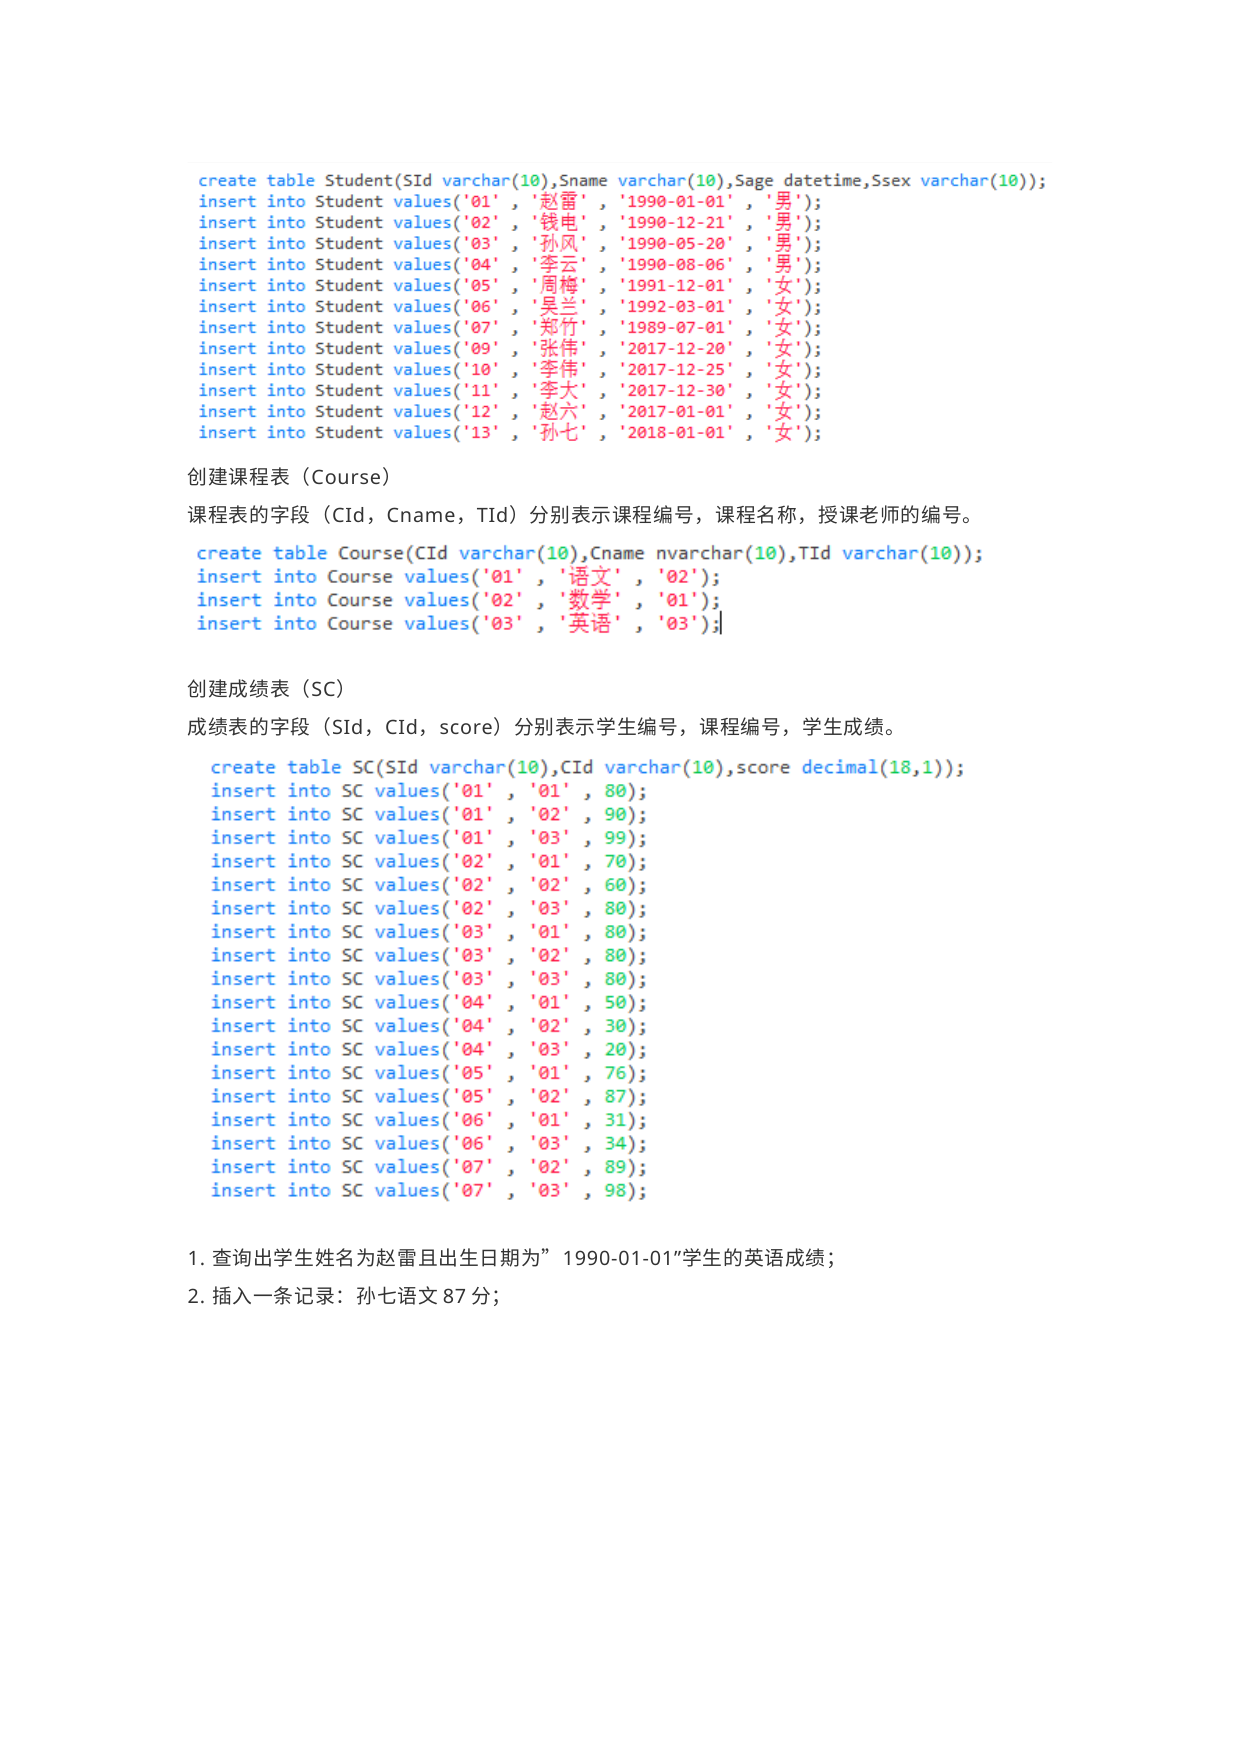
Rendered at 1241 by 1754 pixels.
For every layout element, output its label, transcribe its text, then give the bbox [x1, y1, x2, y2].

picture [187, 748, 977, 1214]
text 创建成绩表（SC） [187, 672, 1053, 704]
picture [187, 536, 994, 644]
text 课程表的字段（CId，Cname，TId）分别表示课程编号，课程名称，授课老师的编号。 [187, 498, 1053, 531]
list 查询出学生姓名为赵雷且出生日期为”1990-01-01”学生的英语成绩； [187, 1241, 1053, 1273]
text 成绩表的字段（SId，CId，score）分别表示学生编号，课程编号，学生成绩。 [187, 710, 1053, 742]
text 2. 插入一条记录：孙七语文87分； [187, 1279, 1053, 1312]
text 创建课程表（Course） [187, 460, 1053, 492]
picture [187, 162, 1053, 448]
